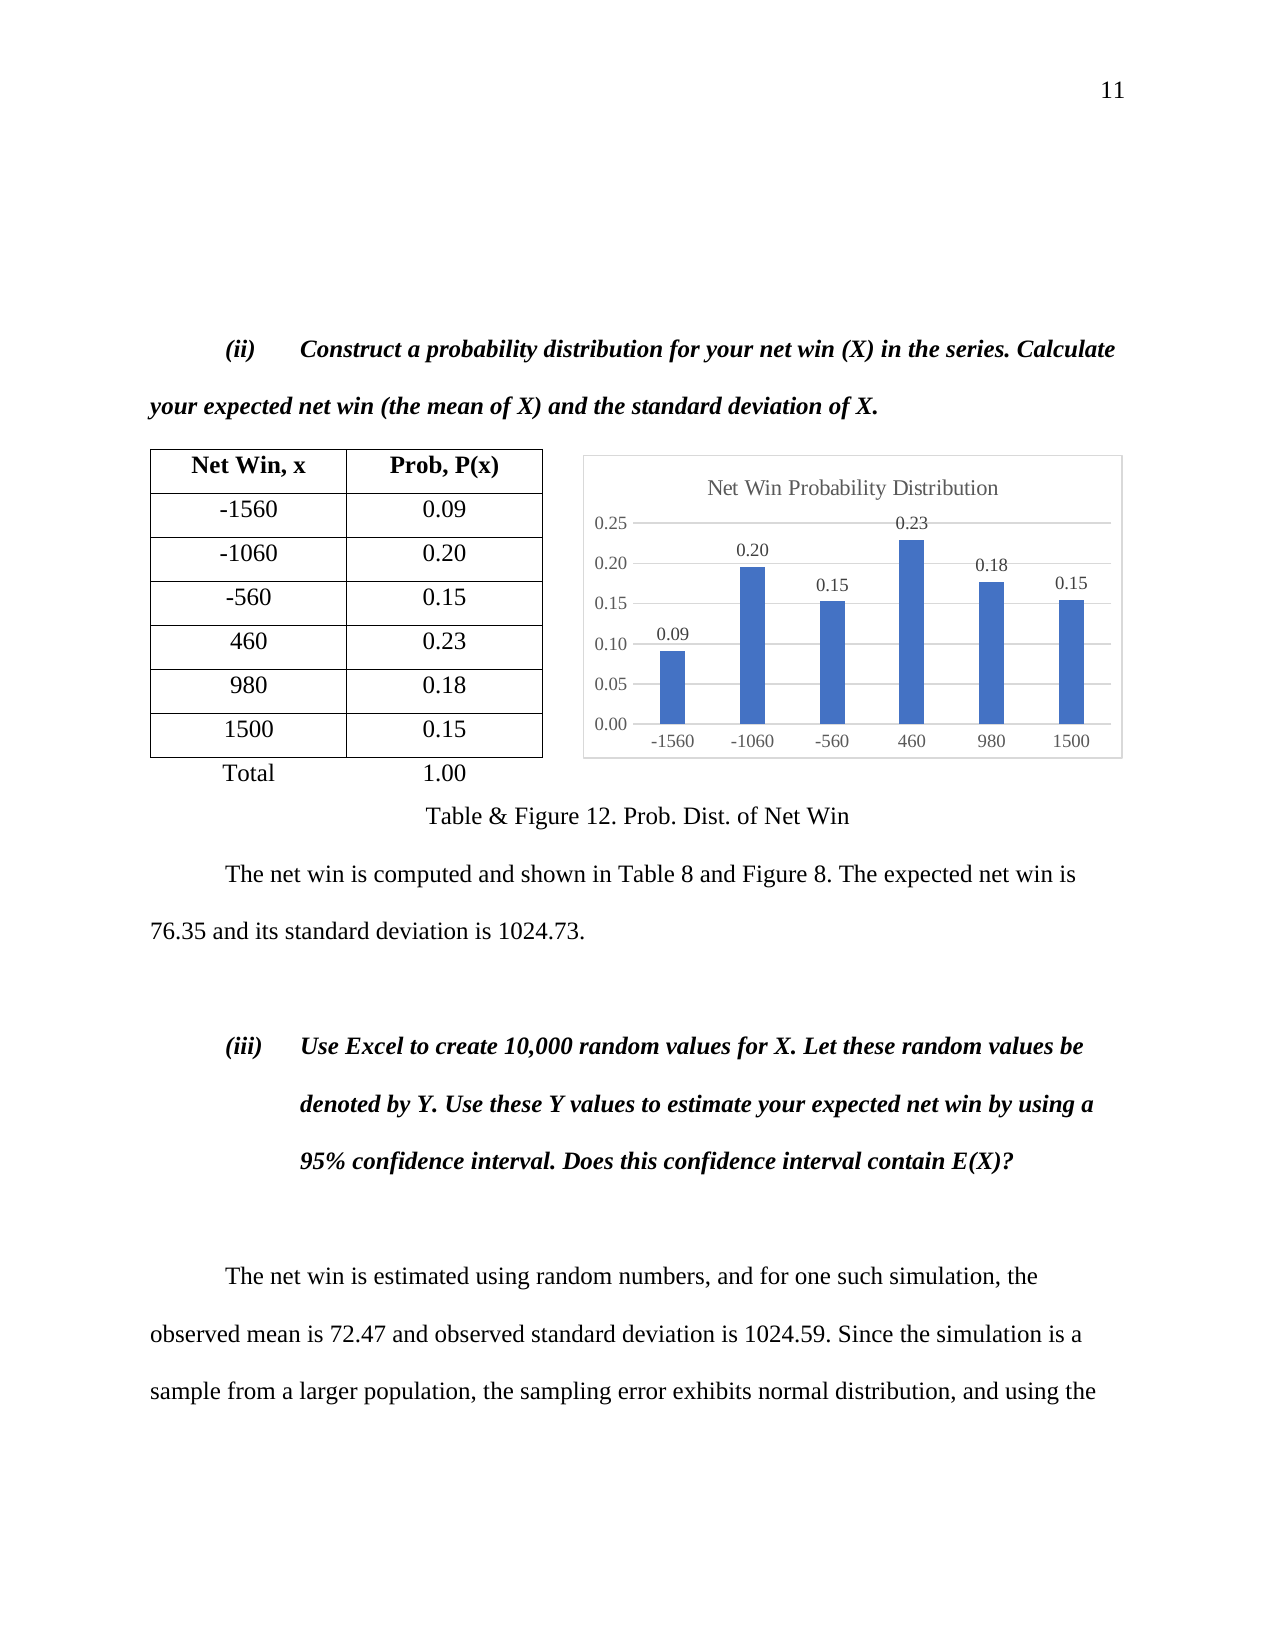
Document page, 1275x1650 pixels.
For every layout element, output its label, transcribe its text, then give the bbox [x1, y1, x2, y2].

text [150, 1261, 1125, 1405]
text The net win is computed and shown in Table 8 and Figure 8. The expected net win is 76.35 and its standard deviation is 1024.73. [150, 859, 1125, 945]
table_header Prob, P(x) [347, 450, 542, 493]
table_cell 0.18 [347, 670, 542, 713]
table_cell -560 [151, 582, 346, 625]
table_cell 980 [151, 670, 346, 713]
table_cell 0.23 [347, 626, 542, 669]
list Use Excel to create 10,000 random values for X. Let these random values be denoted by Y. Use these Y values to estimate your expected net win by using a 95% confidence interval. Does this confidence interval contain E(X)? [225, 1031, 1125, 1175]
table_header Net Win, x [151, 450, 346, 493]
table_cell 460 [151, 626, 346, 669]
table_cell 0.15 [347, 714, 542, 757]
table_cell 0.09 [347, 494, 542, 537]
list Construct a probability distribution for your net win (X) in the series. Calculate [225, 334, 1125, 362]
table_cell -1560 [151, 494, 346, 537]
table_cell 0.20 [347, 538, 542, 581]
text Table & Figure 12. Prob. Dist. of Net Win [150, 801, 1125, 830]
table_cell -1060 [151, 538, 346, 581]
table_cell 1500 [151, 714, 346, 757]
table_cell 1.00 [346, 758, 542, 801]
text your expected net win (the mean of X) and the standard deviation of X. [150, 391, 1125, 420]
table_cell Total [151, 758, 346, 801]
table_cell 0.15 [347, 582, 542, 625]
